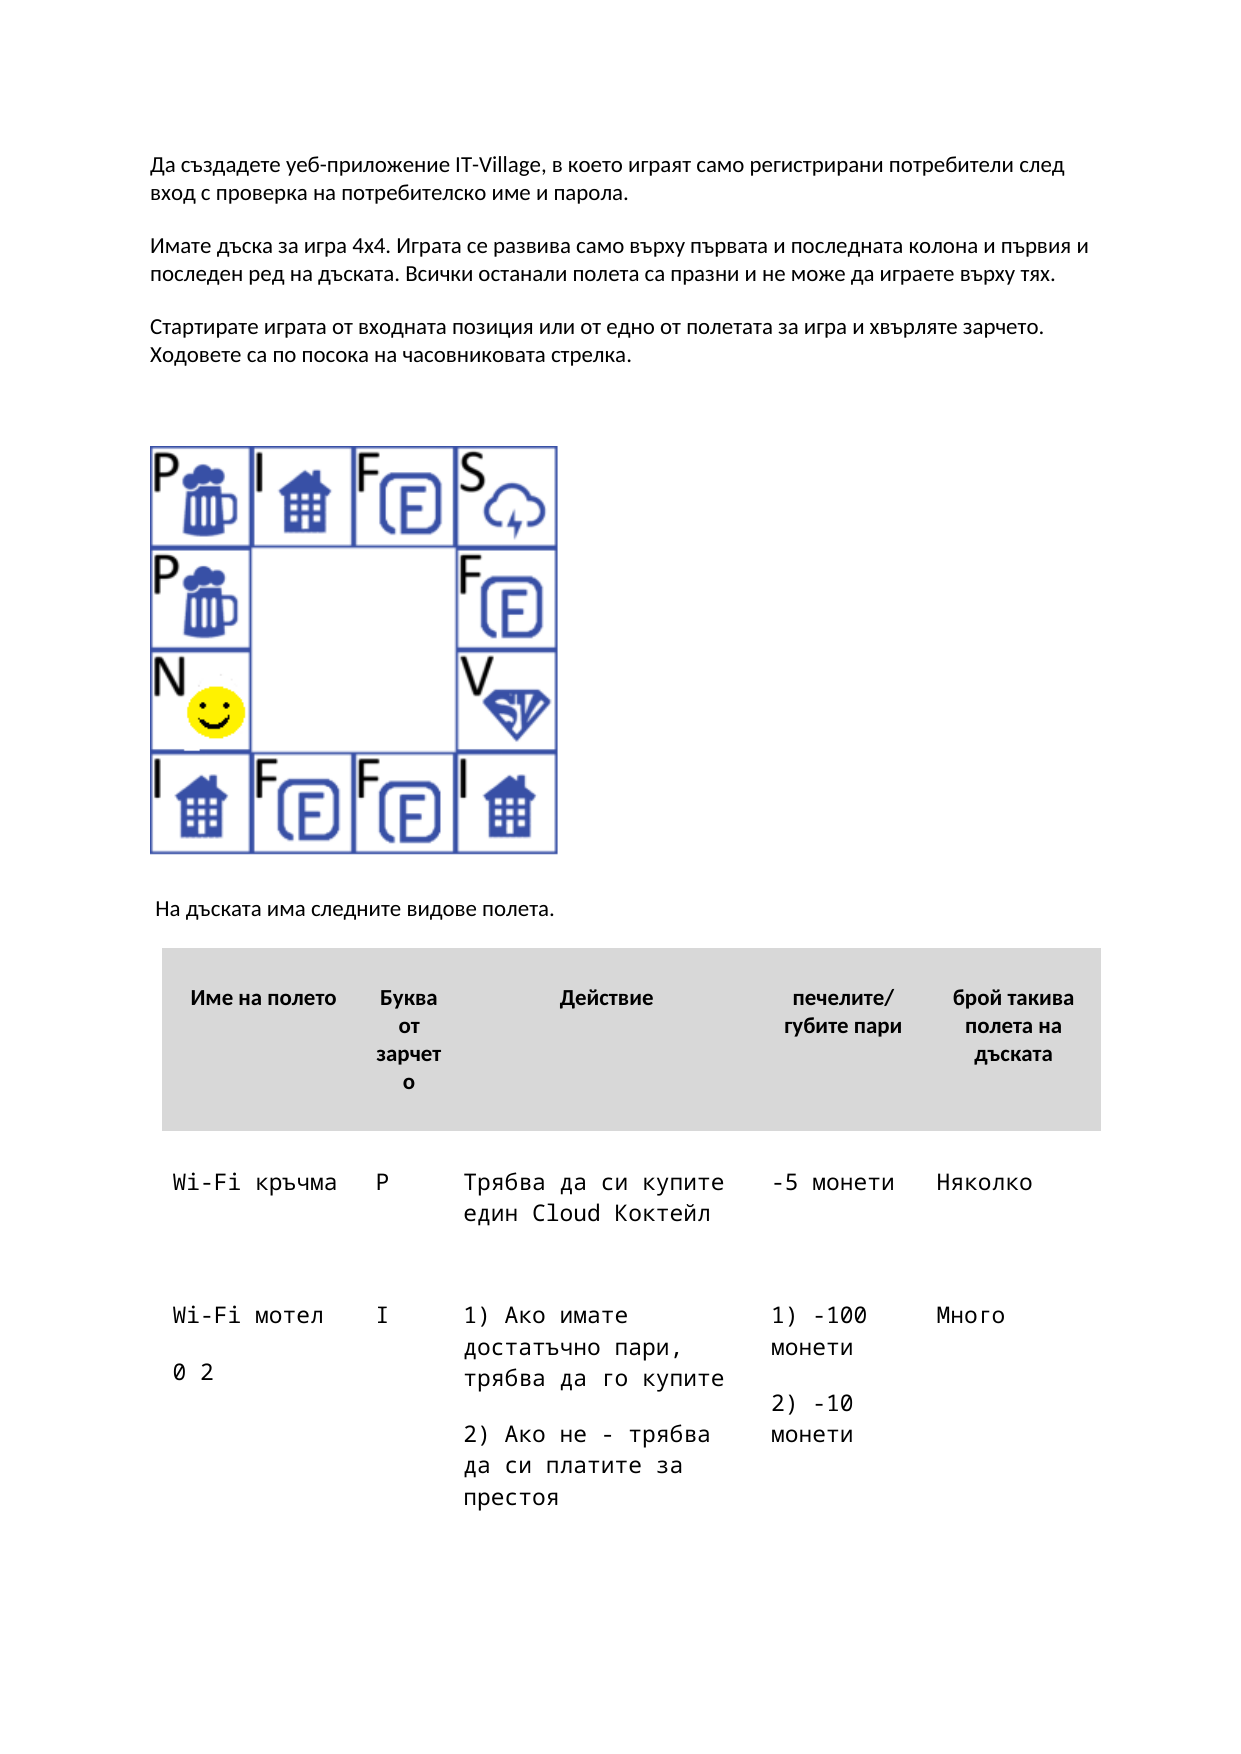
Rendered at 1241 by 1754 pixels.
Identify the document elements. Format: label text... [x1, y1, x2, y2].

table_cell P [365, 1131, 453, 1264]
table_header печелите/губите пари [760, 948, 926, 1131]
table_header Име на полето [162, 948, 365, 1131]
table_cell Трябва да си купите един Cloud Коктейл [453, 1131, 760, 1264]
text На дъската има следните видове полета. [150, 894, 1090, 923]
table_cell -5 монети [760, 1131, 926, 1264]
table_header Буква от зарчето [365, 948, 453, 1131]
text Стартирате играта от входната позиция или от едно от полетата за игра и хвърляте зарчето. Ходовете са по посока на часовниковата стрелка. [150, 312, 1090, 368]
table_cell 1) Ако имате достатъчно пари, трябва да го купите 2) Ако не - трябва да си платите за престоя [453, 1264, 760, 1547]
text Имате дъска за игра 4х4. Играта се развива само върху първата и последната колона и първия и последен ред на дъската. Всички останали полета са празни и не може да играете върху тях. [150, 231, 1090, 287]
table_cell Wi-Fi кръчма [162, 1131, 365, 1264]
table_cell Wi-Fi мотел 0 2 [162, 1264, 365, 1547]
picture [150, 446, 586, 870]
table_cell Няколко [926, 1131, 1101, 1264]
table_cell Много [926, 1264, 1101, 1547]
table_header брой такива полета на дъската [926, 948, 1101, 1131]
table_cell 1) -100 монети 2) -10 монети [760, 1264, 926, 1547]
text Да създадете уеб-приложение IT-Village, в което играят само регистрирани потребители след вход с проверка на потребителско име и парола. [150, 150, 1090, 206]
table_header Действие [453, 948, 760, 1131]
table_cell I [365, 1264, 453, 1547]
